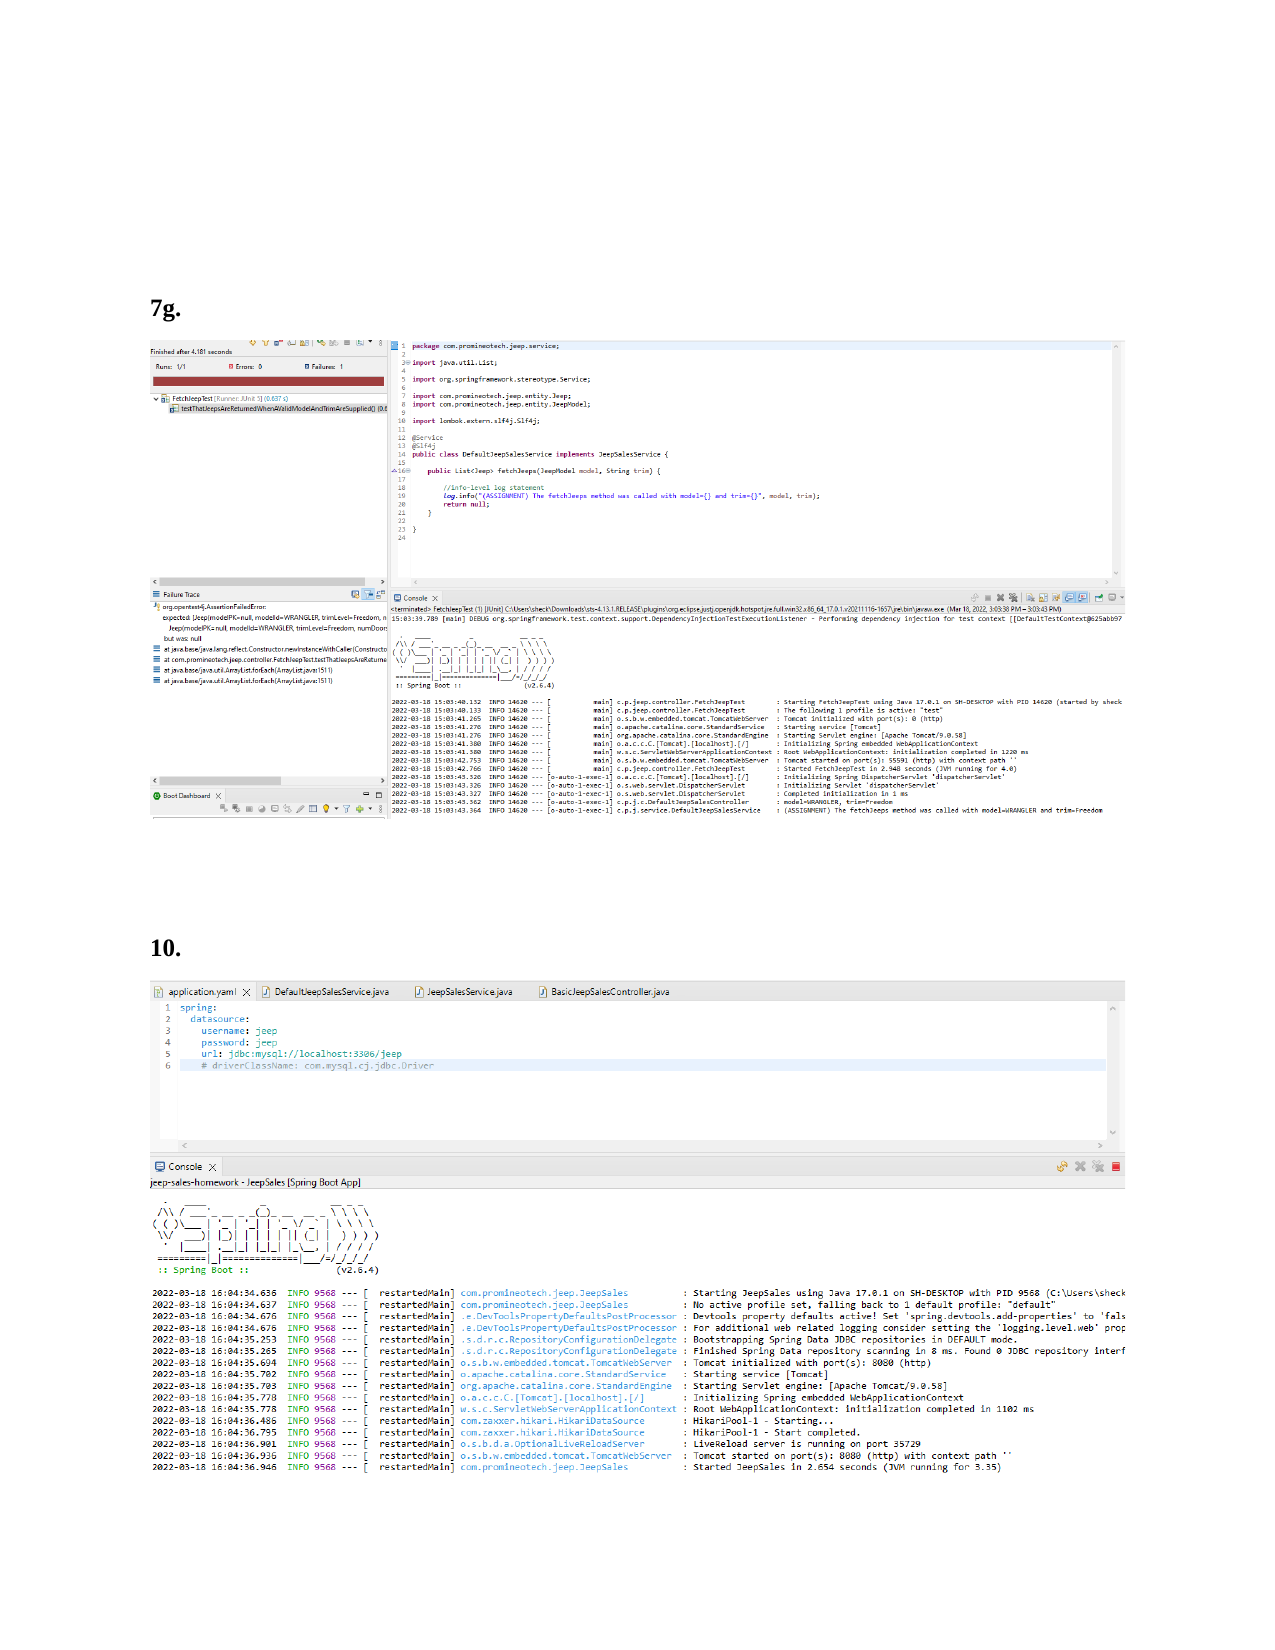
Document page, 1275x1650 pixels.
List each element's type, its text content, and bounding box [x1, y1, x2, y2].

picture [150, 340, 1125, 819]
text 7g. [150, 293, 1125, 322]
text 10. [150, 933, 1125, 962]
picture [150, 980, 1125, 1483]
